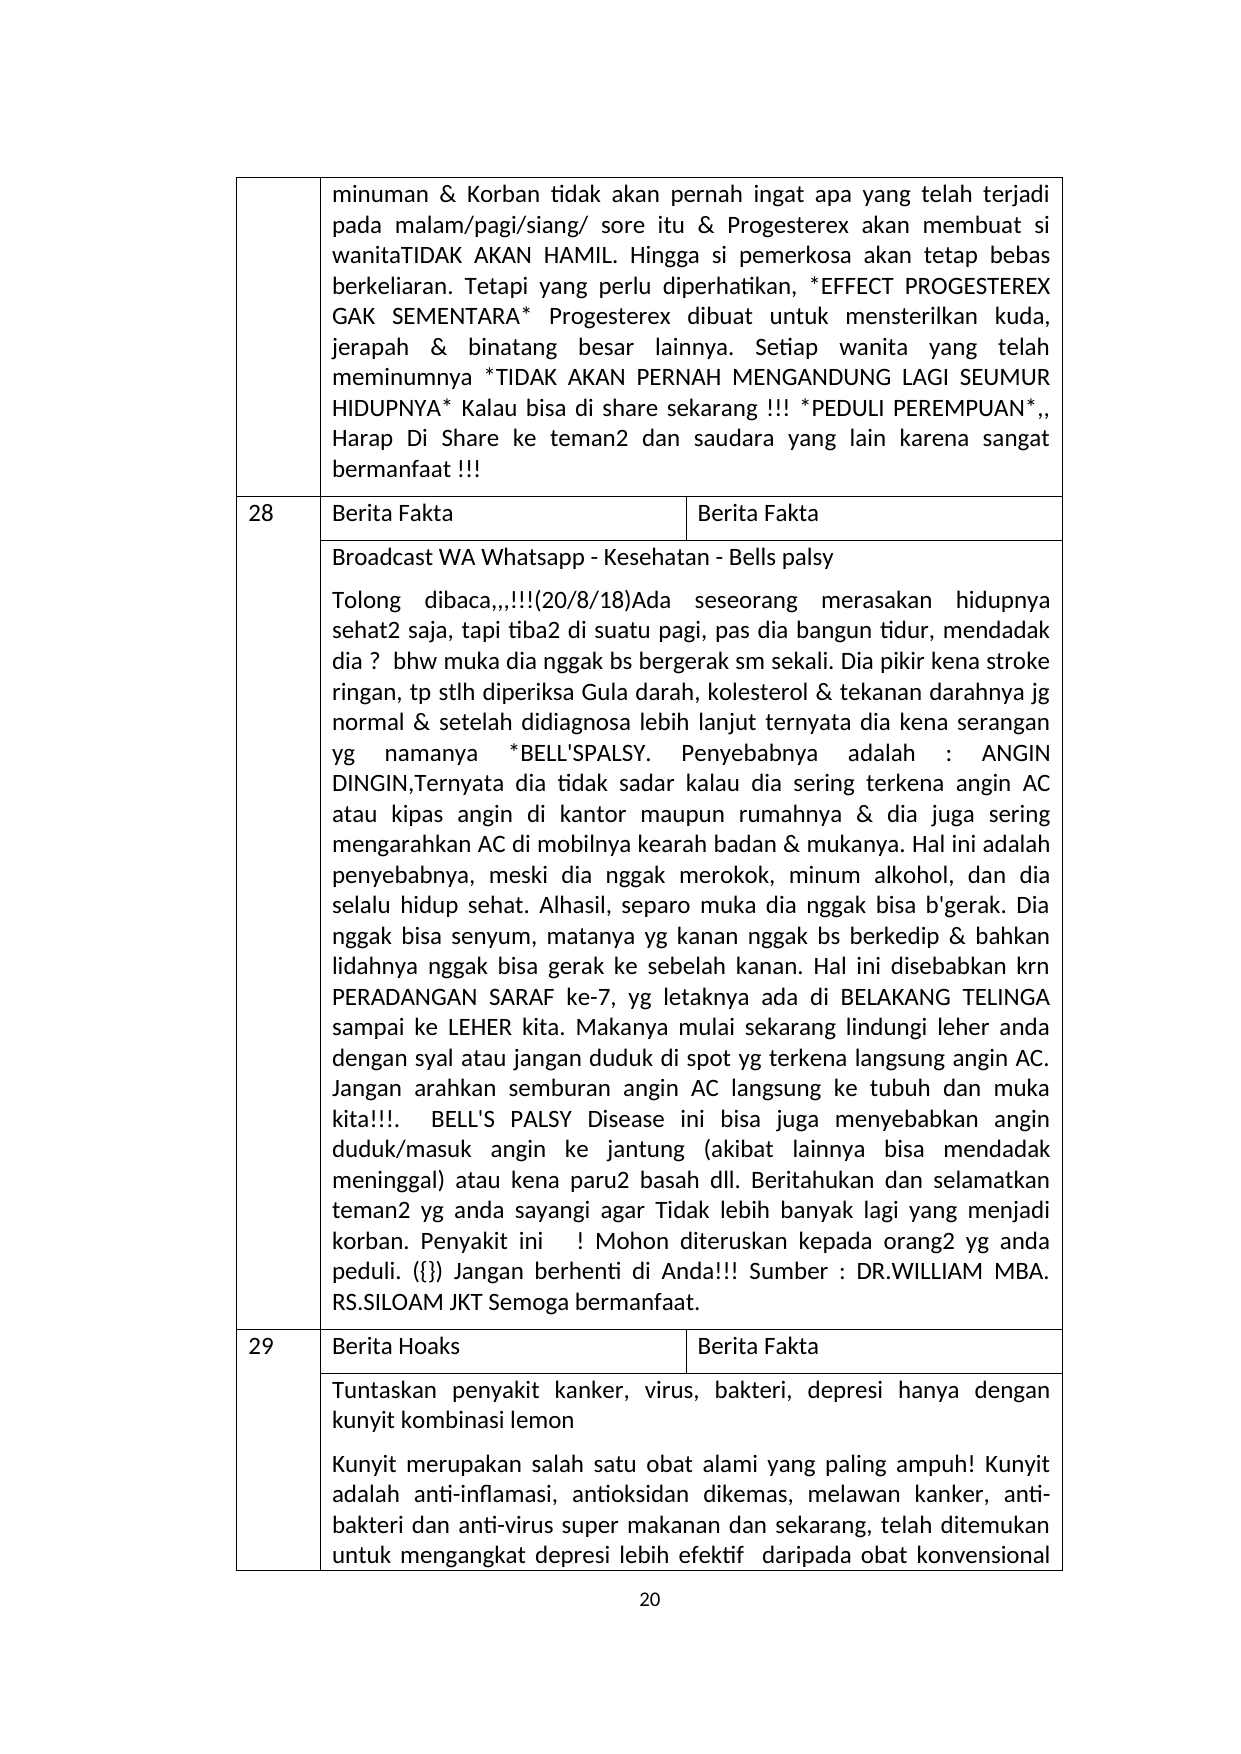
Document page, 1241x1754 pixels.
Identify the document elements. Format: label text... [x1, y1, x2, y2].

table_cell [321, 178, 1062, 496]
table_cell 29 [237, 1330, 320, 1570]
table_cell Berita Fakta [687, 497, 1062, 540]
table_cell Berita Hoaks [321, 1330, 686, 1373]
table_cell Broadcast WA Whatsapp - Kesehatan - Bells palsy Tolong dibaca,,,!!!(20/8/18)Ada seseorang merasakan hidupnya sehat2 saja, tapi tiba2 di suatu pagi, pas dia bangun tidur, mendadak dia ? bhw muka dia nggak bs bergerak sm sekali. Dia pikir kena stroke ringan, tp stlh diperiksa Gula darah, kolesterol & tekanan darahnya jg normal & setelah didiagnosa lebih lanjut ternyata dia kena serangan yg namanya *BELL'SPALSY. Penyebabnya adalah : ANGIN DINGIN,Ternyata dia tidak sadar kalau dia sering terkena angin AC atau kipas angin di kantor maupun rumahnya & dia juga sering mengarahkan AC di mobilnya kearah badan & mukanya. Hal ini adalah penyebabnya, meski dia nggak merokok, minum alkohol, dan dia selalu hidup sehat. Alhasil, separo muka dia nggak bisa b'gerak. Dia nggak bisa senyum, matanya yg kanan nggak bs berkedip & bahkan lidahnya nggak bisa gerak ke sebelah kanan. Hal ini disebabkan krn PERADANGAN SARAF ke-7, yg letaknya ada di BELAKANG TELINGA sampai ke LEHER kita. Makanya mulai sekarang lindungi leher anda dengan syal atau jangan duduk di spot yg terkena langsung angin AC. Jangan arahkan semburan angin AC langsung ke tubuh dan muka kita!!!. BELL'S PALSY Disease ini bisa juga menyebabkan angin duduk/masuk angin ke jantung (akibat lainnya bisa mendadak meninggal) atau kena paru2 basah dll. Beritahukan dan selamatkan teman2 yg anda sayangi agar Tidak lebih banyak lagi yang menjadi korban. Penyakit ini ! Mohon diteruskan kepada orang2 yg anda peduli. ({}) Jangan berhenti di Anda!!! Sumber : DR.WILLIAM MBA. RS.SILOAM JKT Semoga bermanfaat. [321, 541, 1062, 1329]
table_cell 28 [237, 497, 320, 1329]
table_cell Berita Fakta [687, 1330, 1062, 1373]
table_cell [321, 1374, 1062, 1570]
table_cell Berita Fakta [321, 497, 686, 540]
